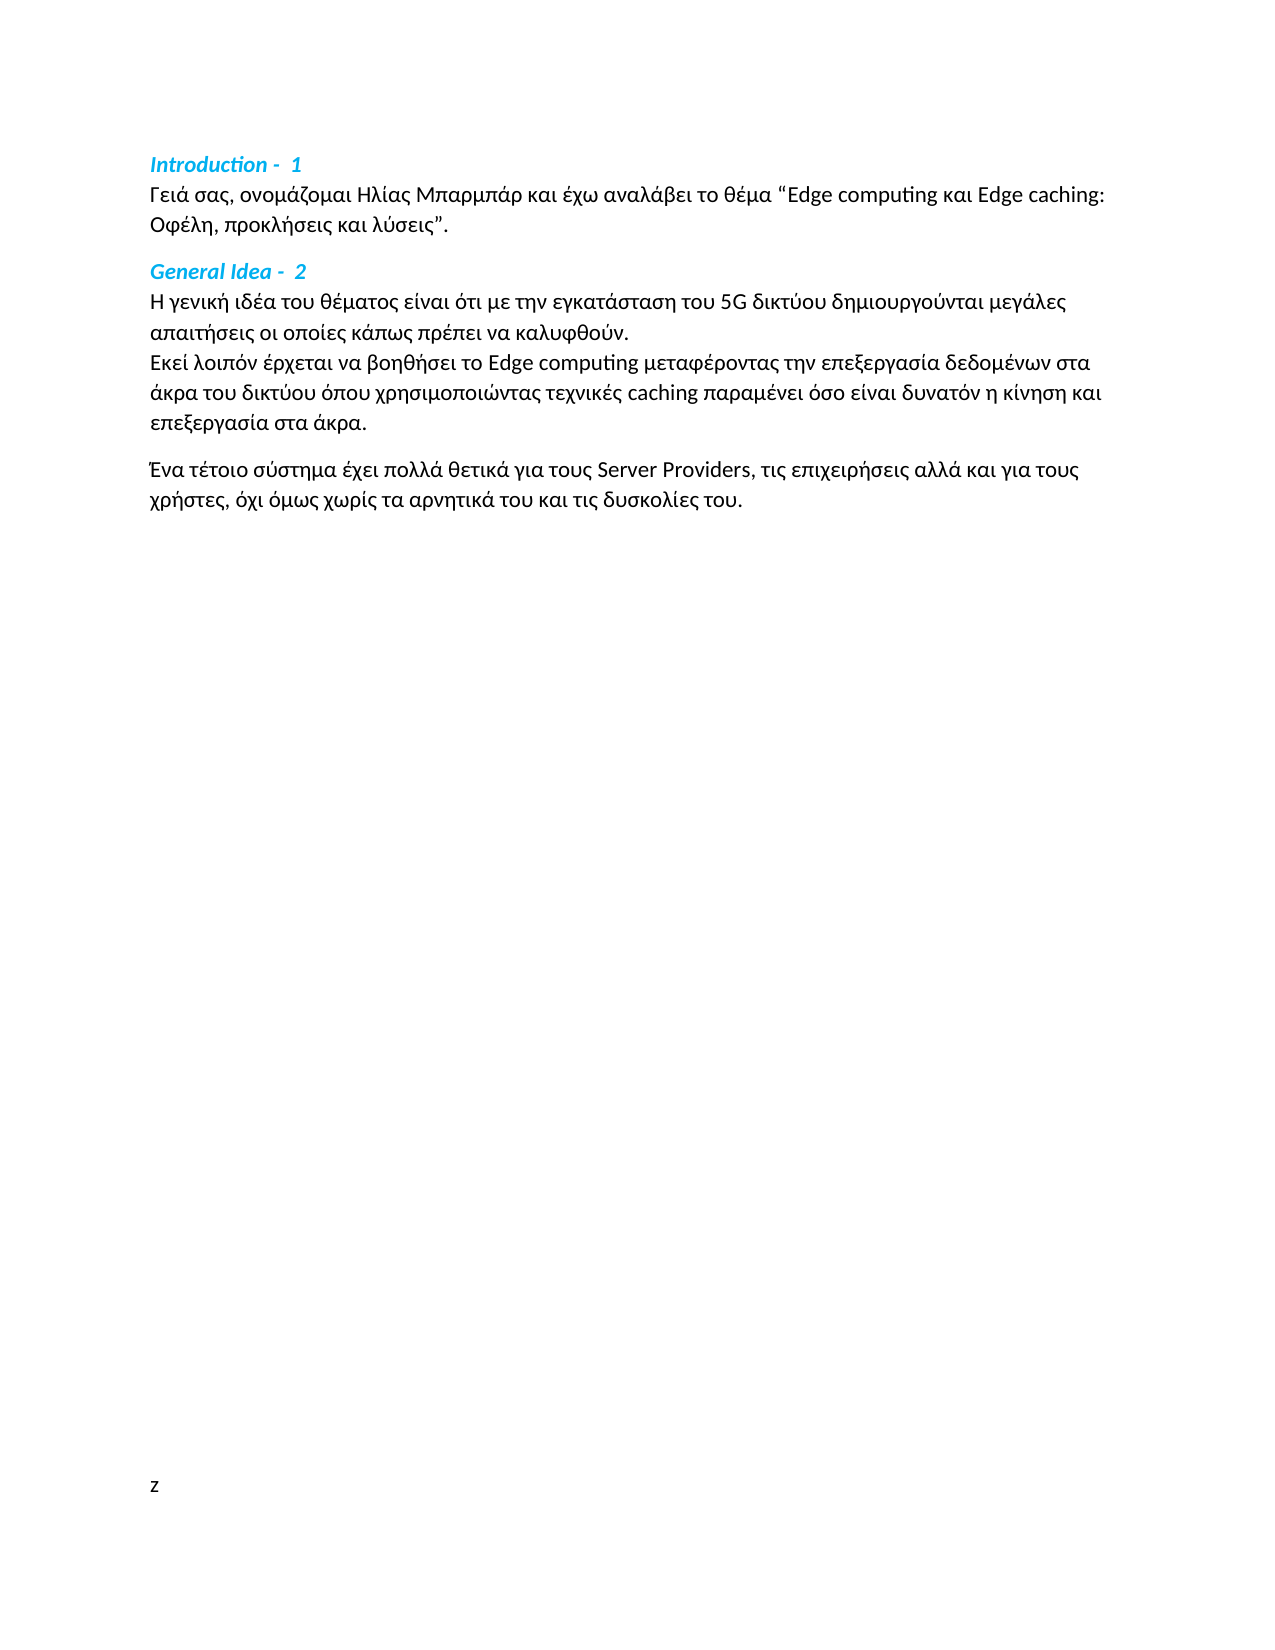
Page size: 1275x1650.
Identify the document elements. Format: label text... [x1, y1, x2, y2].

text z [150, 1470, 1125, 1498]
text General Idea - 2 Η γενική ιδέα του θέματος είναι ότι με την εγκατάσταση του 5G δικτύου δημιουργούνται μεγάλες απαιτήσεις οι οποίες κάπως πρέπει να καλυφθούν. Εκεί λοιπόν έρχεται να βοηθήσει το Edge computing μεταφέροντας την επεξεργασία δεδομένων στα άκρα του δικτύου όπου χρησιμοποιώντας τεχνικές caching παραμένει όσο είναι δυνατόν η κίνηση και επεξεργασία στα άκρα. [150, 257, 1125, 436]
text Ένα τέτοιο σύστημα έχει πολλά θετικά για τους Server Providers, τις επιχειρήσεις αλλά και για τους χρήστες, όχι όμως χωρίς τα αρνητικά του και τις δυσκολίες του. [150, 455, 1125, 513]
text Introduction - 1 Γειά σας, ονομάζομαι Ηλίας Μπαρμπάρ και έχω αναλάβει το θέμα “Edge computing και Edge caching: Οφέλη, προκλήσεις και λύσεις”. [150, 150, 1125, 238]
